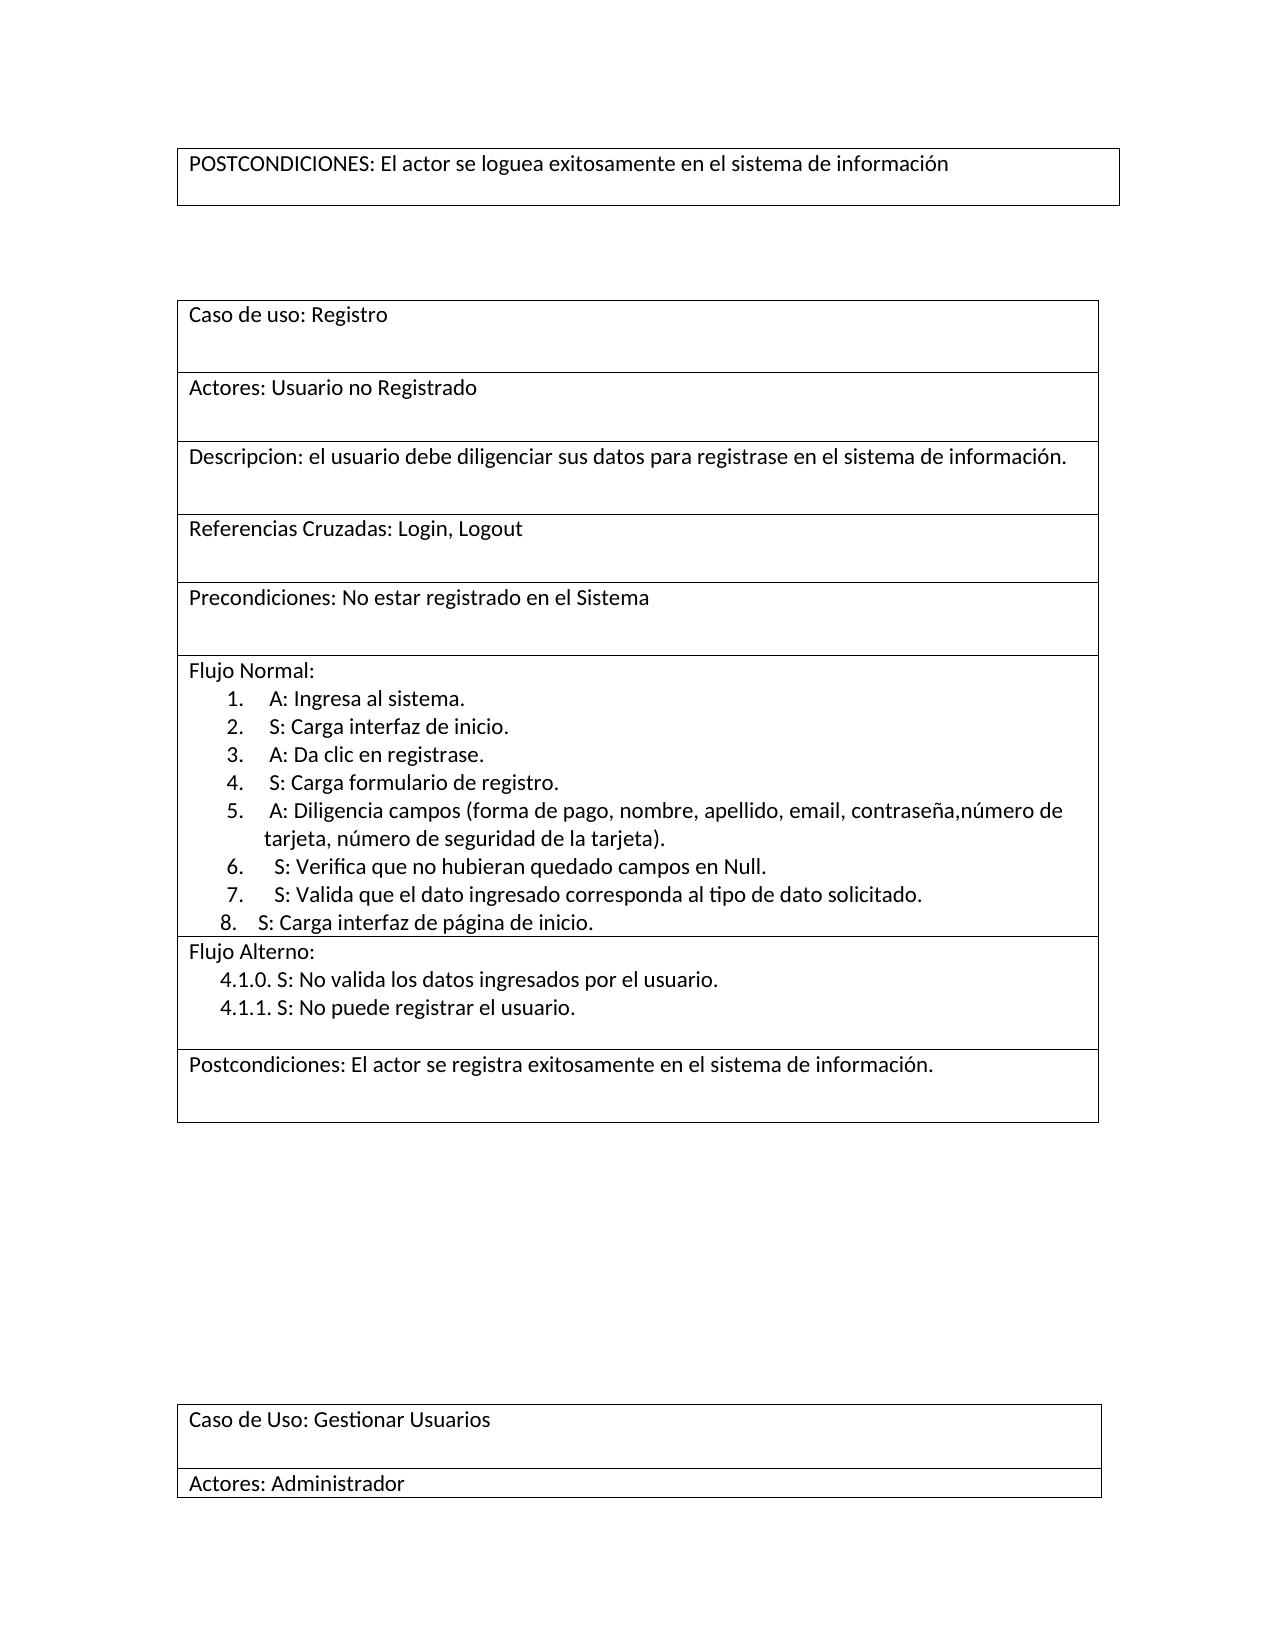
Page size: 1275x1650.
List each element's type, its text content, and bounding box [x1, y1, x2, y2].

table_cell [178, 149, 1119, 205]
table_cell Actores: Usuario no Registrado [178, 373, 1098, 441]
table_cell Precondiciones: No estar registrado en el Sistema [178, 583, 1098, 655]
table_cell Descripcion: el usuario debe diligenciar sus datos para registrase en el sistema de información. [178, 442, 1098, 513]
table_cell Referencias Cruzadas: Login, Logout [178, 515, 1098, 582]
table_cell Flujo Normal: A: Ingresa al sistema. S: Carga interfaz de inicio. A: Da clic en registrase. S: Carga formulario de registro. A: Diligencia campos (forma de pago, nombre, apellido, email, contraseña,número de tarjeta, número de seguridad de la tarjeta). S: Verifica que no hubieran quedado campos en Null. S: Valida que el dato ingresado corresponda al tipo de dato solicitado. 8. S: Carga interfaz de página de inicio. [178, 656, 1098, 936]
table_header Caso de Uso: Gestionar Usuarios [178, 1405, 1101, 1468]
table_cell Postcondiciones: El actor se registra exitosamente en el sistema de información. [178, 1050, 1098, 1122]
table_cell Actores: Administrador [178, 1469, 1101, 1497]
table_header Caso de uso: Registro [178, 301, 1098, 372]
table_cell Flujo Alterno: 4.1.0. S: No valida los datos ingresados por el usuario. 4.1.1. S: No puede registrar el usuario. [178, 937, 1098, 1049]
